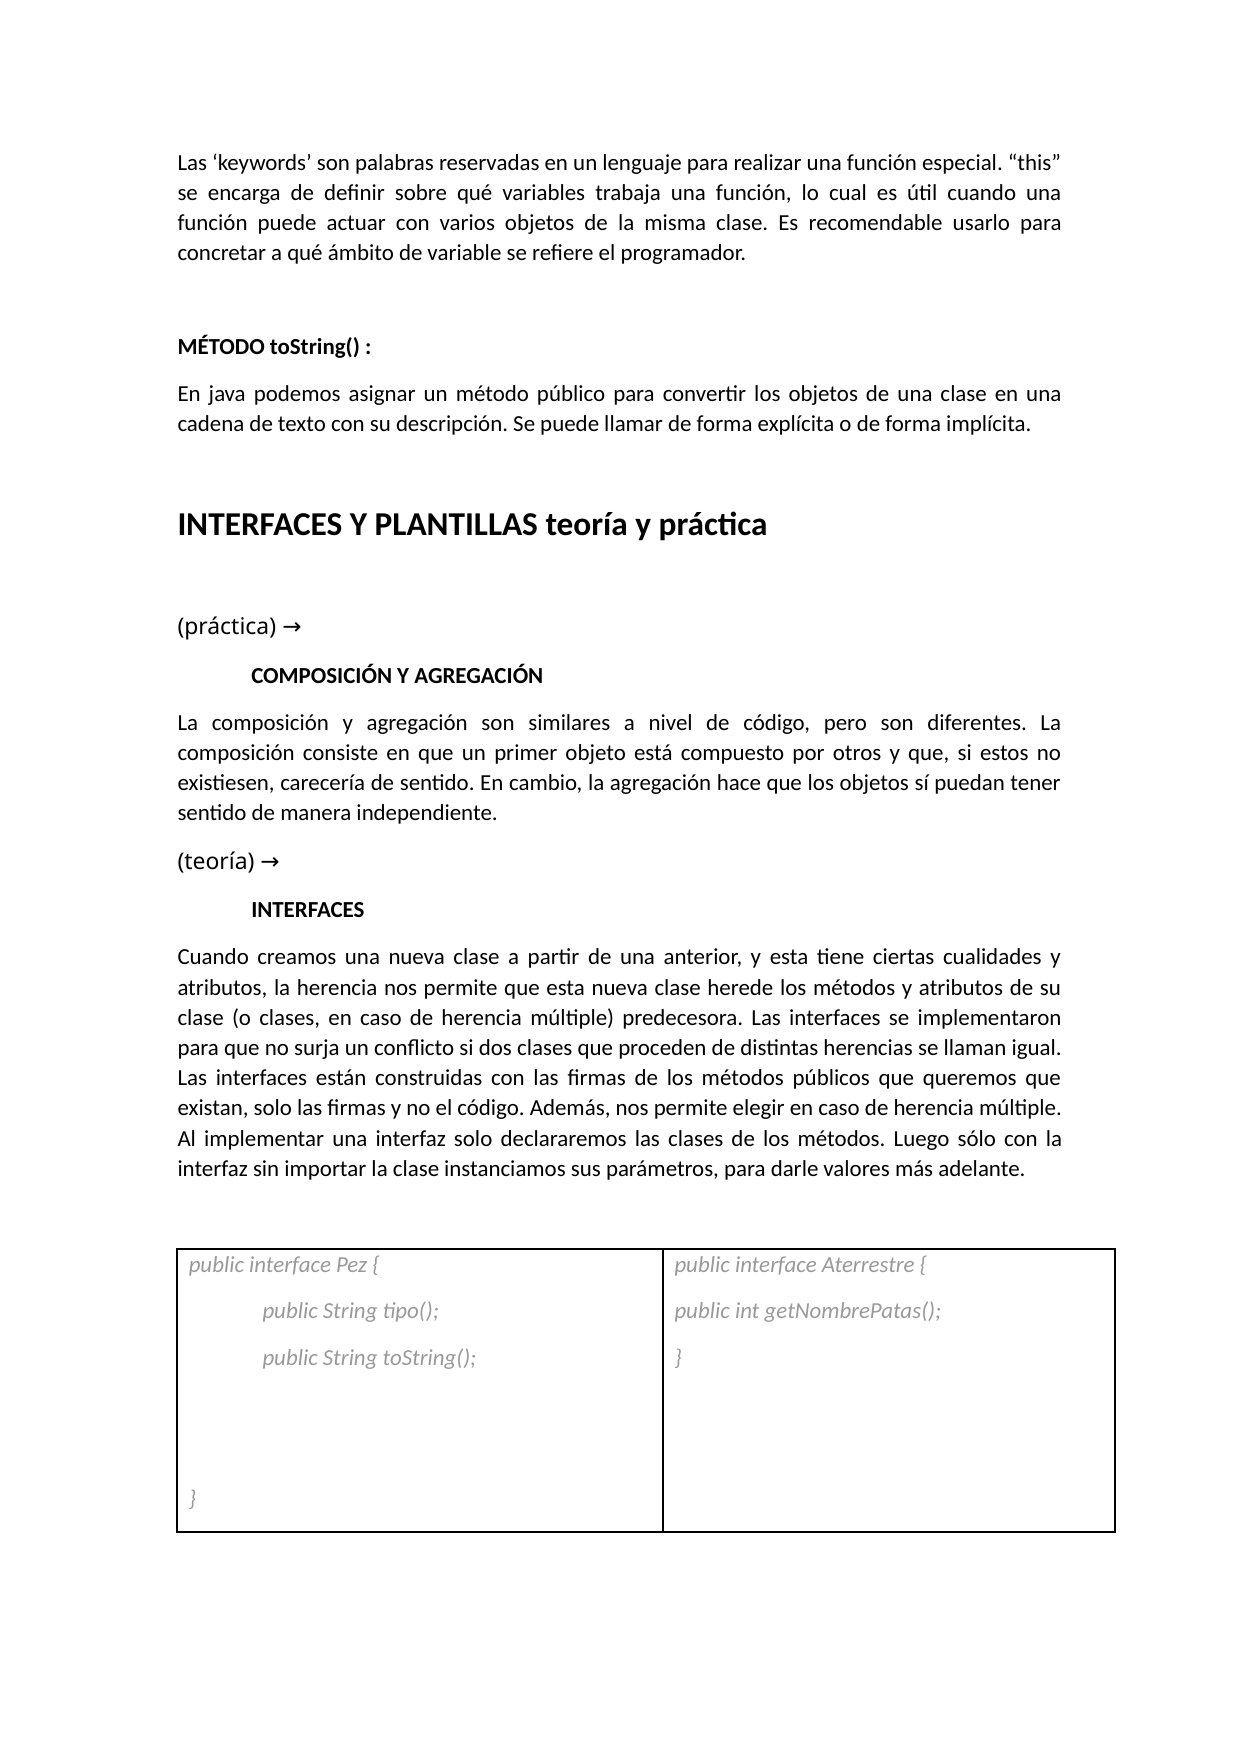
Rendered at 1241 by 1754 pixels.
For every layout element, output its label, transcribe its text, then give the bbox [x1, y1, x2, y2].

text INTERFACES Y PLANTILLAS teoría y práctica [177, 503, 1063, 543]
text (práctica) → [177, 610, 1063, 642]
text Las ‘keywords’ son palabras reservadas en un lenguaje para realizar una función especial. “this” se encarga de definir sobre qué variables trabaja una función, lo cual es útil cuando una función puede actuar con varios objetos de la misma clase. Es recomendable usarlo para concretar a qué ámbito de variable se refiere el programador. [177, 148, 1063, 266]
text COMPOSICIÓN Y AGREGACIÓN [177, 661, 1063, 689]
table_header public interface Pez { public String tipo(); public String toString(); } [178, 1250, 662, 1531]
text MÉTODO toString() : [177, 332, 1063, 360]
text Cuando creamos una nueva clase a partir de una anterior, y esta tiene ciertas cualidades y atributos, la herencia nos permite que esta nueva clase herede los métodos y atributos de su clase (o clases, en caso de herencia múltiple) predecesora. Las interfaces se implementaron para que no surja un conflicto si dos clases que proceden de distintas herencias se llaman igual. Las interfaces están construidas con las firmas de los métodos públicos que queremos que existan, solo las firmas y no el código. Además, nos permite elegir en caso de herencia múltiple. Al implementar una interfaz solo declararemos las clases de los métodos. Luego sólo con la interfaz sin importar la clase instanciamos sus parámetros, para darle valores más adelante. [177, 942, 1063, 1182]
text INTERFACES [177, 896, 1063, 923]
text (teoría) → [177, 845, 1063, 876]
text La composición y agregación son similares a nivel de código, pero son diferentes. La composición consiste en que un primer objeto está compuesto por otros y que, si estos no existiesen, carecería de sentido. En cambio, la agregación hace que los objetos sí puedan tener sentido de manera independiente. [177, 708, 1063, 826]
table_header public interface Aterrestre { public int getNombrePatas(); } [664, 1250, 1114, 1531]
text En java podemos asignar un método público para convertir los objetos de una clase en una cadena de texto con su descripción. Se puede llamar de forma explícita o de forma implícita. [177, 379, 1063, 437]
